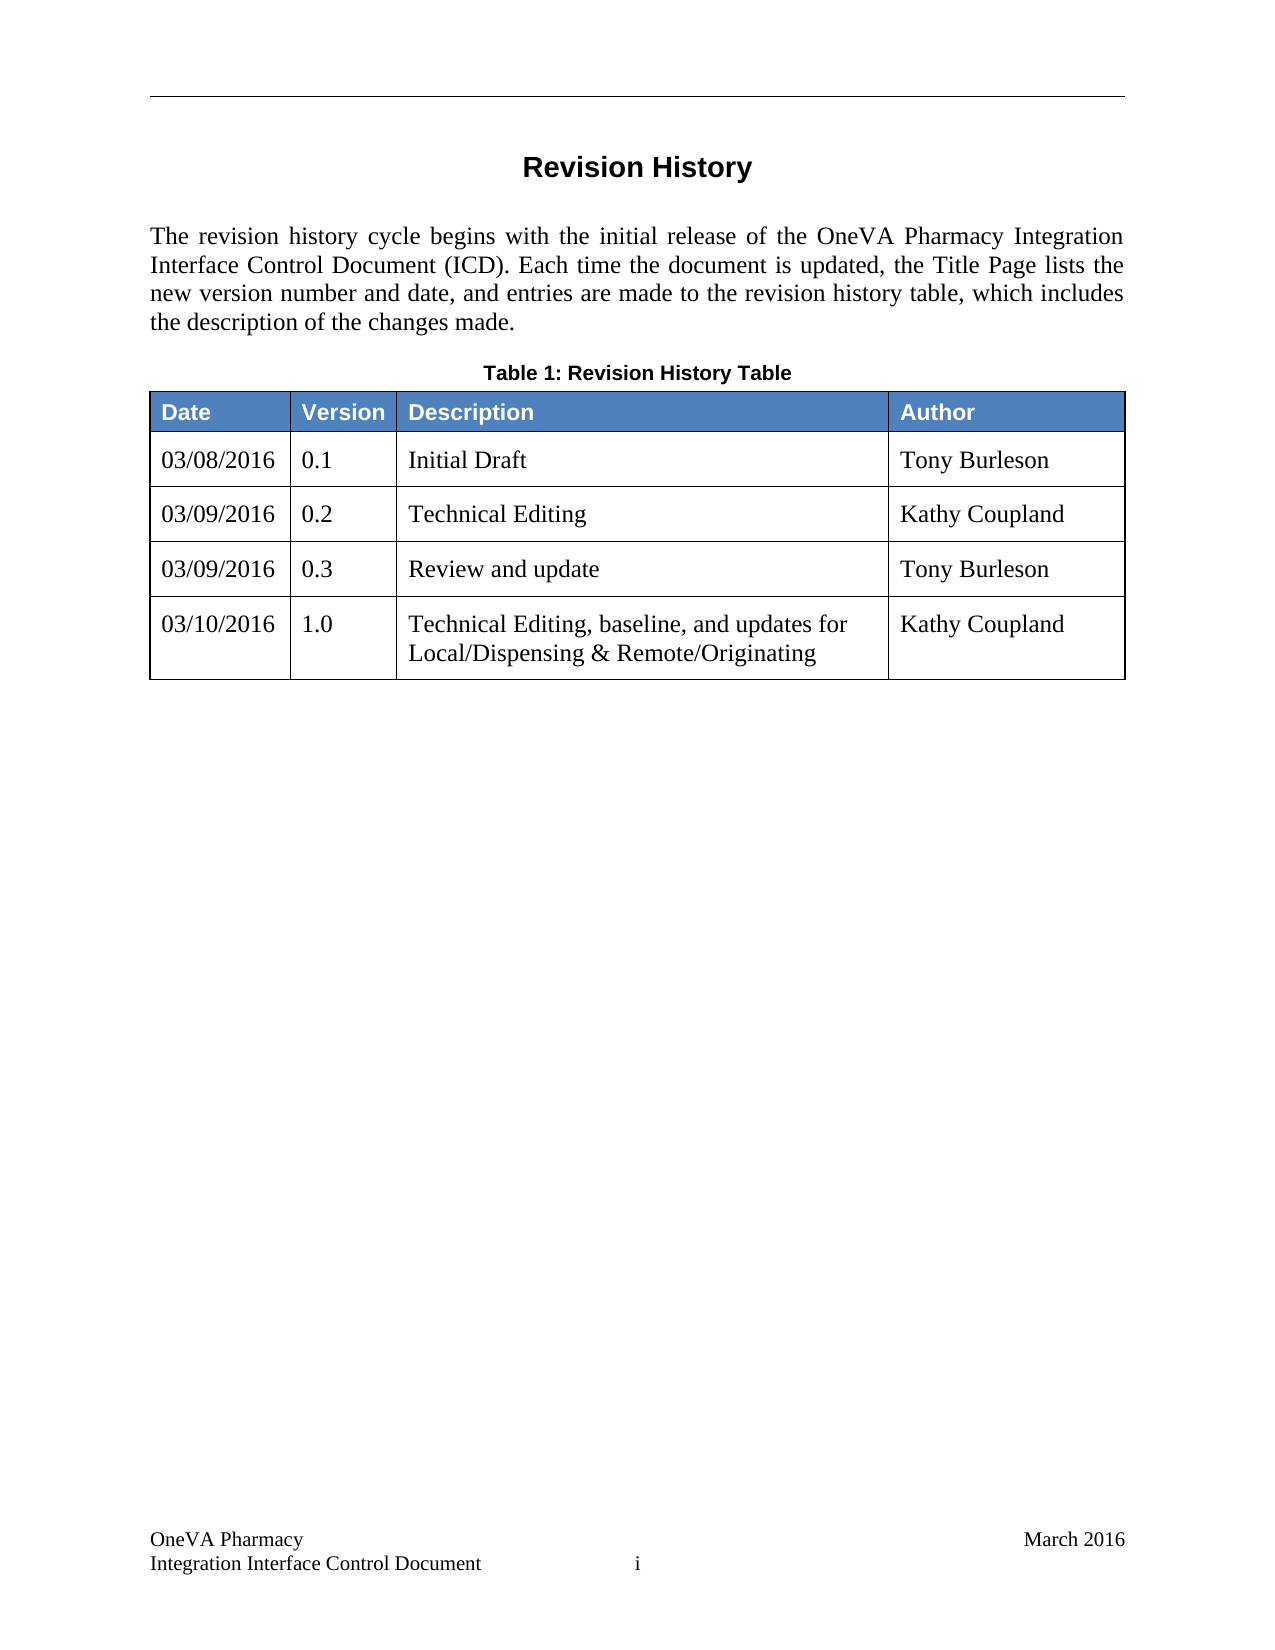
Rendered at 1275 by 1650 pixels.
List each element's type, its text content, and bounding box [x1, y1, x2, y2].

table_cell 03/09/2016 [151, 487, 290, 541]
table_header Author [889, 392, 1124, 431]
table_cell 0.2 [291, 487, 396, 541]
table_cell 03/09/2016 [151, 542, 290, 596]
table_cell 03/10/2016 [151, 597, 290, 679]
title Revision History [150, 150, 1125, 183]
table_cell 1.0 [291, 597, 396, 679]
table_cell Kathy Coupland [889, 597, 1124, 679]
table_cell 0.3 [291, 542, 396, 596]
table_cell Technical Editing, baseline, and updates for Local/Dispensing & Remote/Originating [397, 597, 888, 679]
table_cell Technical Editing [397, 487, 888, 541]
table_cell Review and update [397, 542, 888, 596]
table_cell Kathy Coupland [889, 487, 1124, 541]
table_cell Tony Burleson [889, 542, 1124, 596]
table_cell 0.1 [291, 432, 396, 486]
table_header Description [397, 392, 888, 431]
table_cell Tony Burleson [889, 432, 1124, 486]
table_header Date [151, 392, 290, 431]
table_header Version [291, 392, 396, 431]
table_cell 03/08/2016 [151, 432, 290, 486]
text The revision history cycle begins with the initial release of the OneVA Pharmacy Integration Interface Control Document (ICD). Each time the document is updated, the Title Page lists the new version number and date, and entries are made to the revision history table, which includes the description of the changes made. [150, 221, 1125, 336]
table_cell Initial Draft [397, 432, 888, 486]
